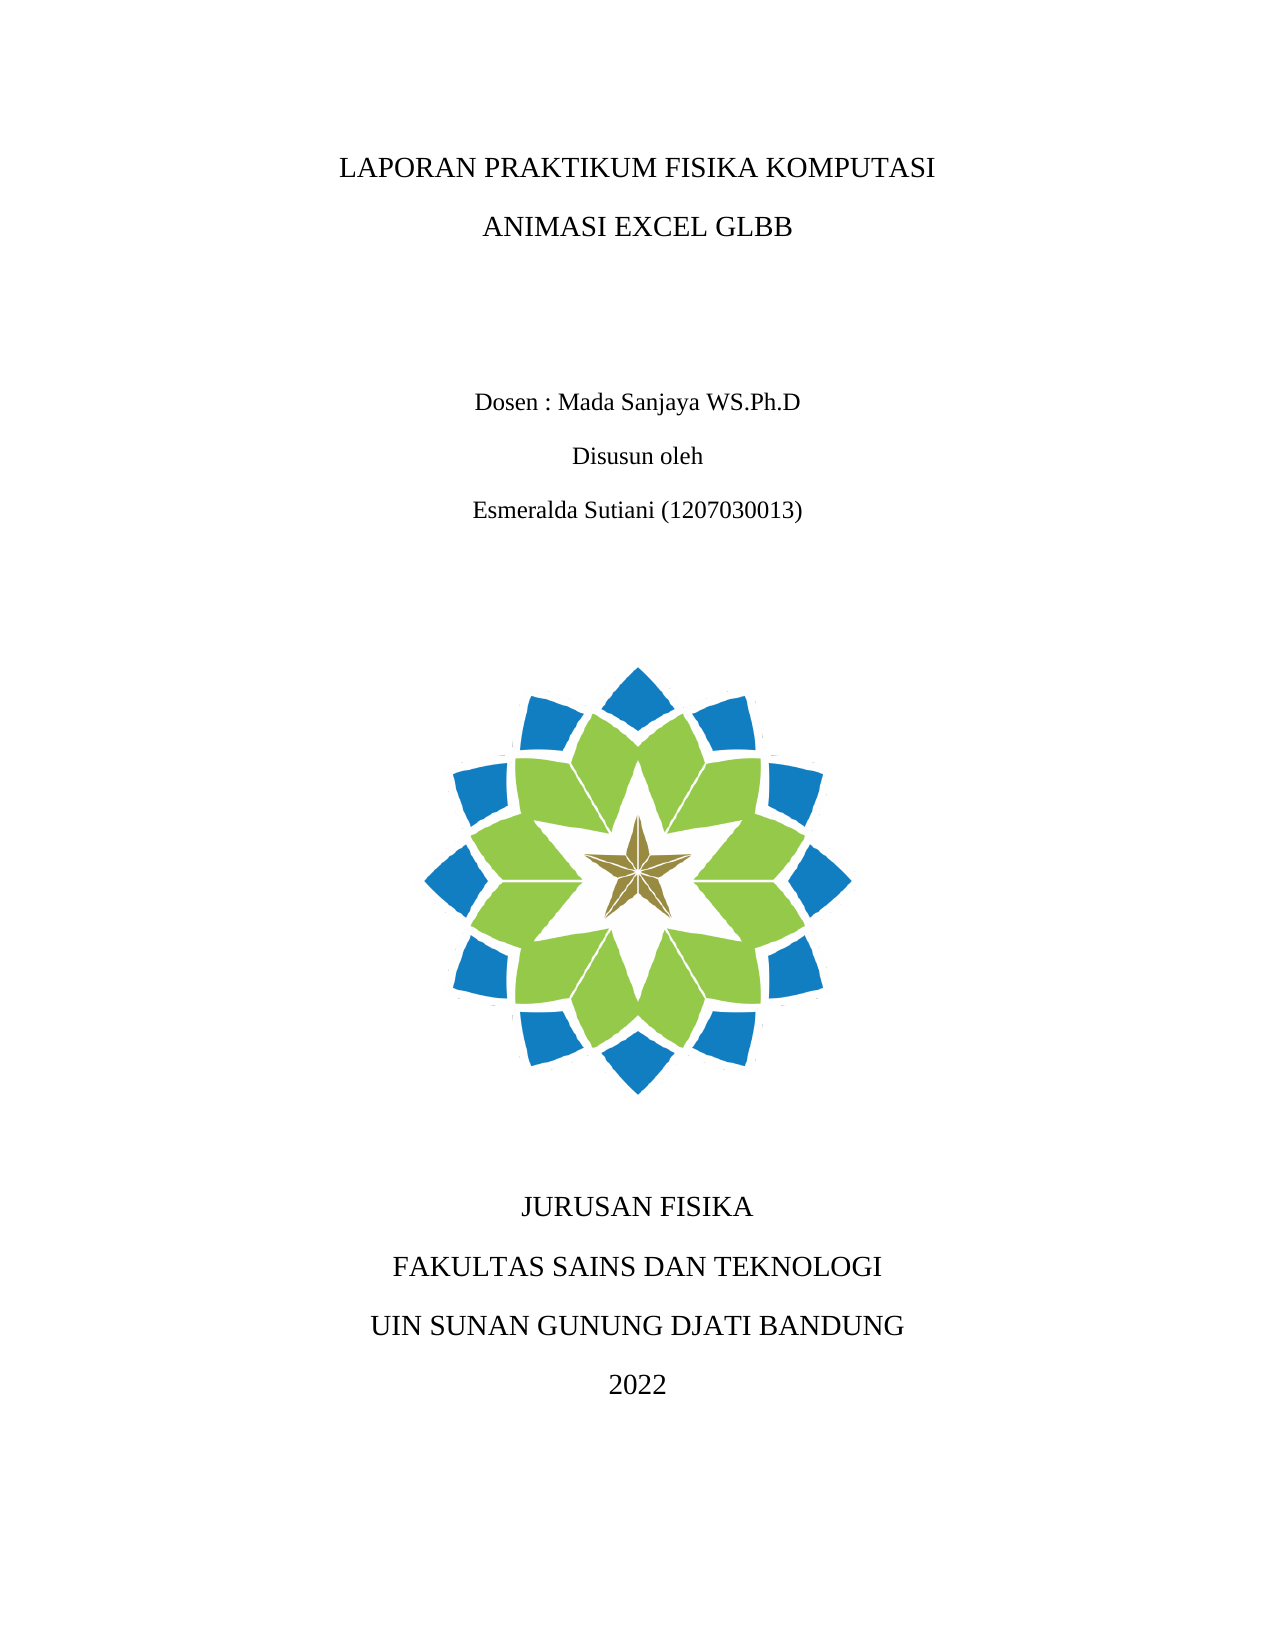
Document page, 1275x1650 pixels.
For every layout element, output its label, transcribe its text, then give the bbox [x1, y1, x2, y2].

text Disusun oleh [150, 441, 1125, 470]
text LAPORAN PRAKTIKUM FISIKA KOMPUTASI [150, 150, 1125, 183]
picture [413, 656, 862, 1105]
text ANIMASI EXCEL GLBB [150, 209, 1125, 243]
text Dosen : Mada Sanjaya WS.Ph.D [150, 387, 1125, 416]
text JURUSAN FISIKA [150, 1189, 1125, 1223]
text UIN SUNAN GUNUNG DJATI BANDUNG [150, 1308, 1125, 1342]
text FAKULTAS SAINS DAN TEKNOLOGI [150, 1249, 1125, 1282]
text Esmeralda Sutiani (1207030013) [150, 495, 1125, 524]
text 2022 [150, 1367, 1125, 1401]
